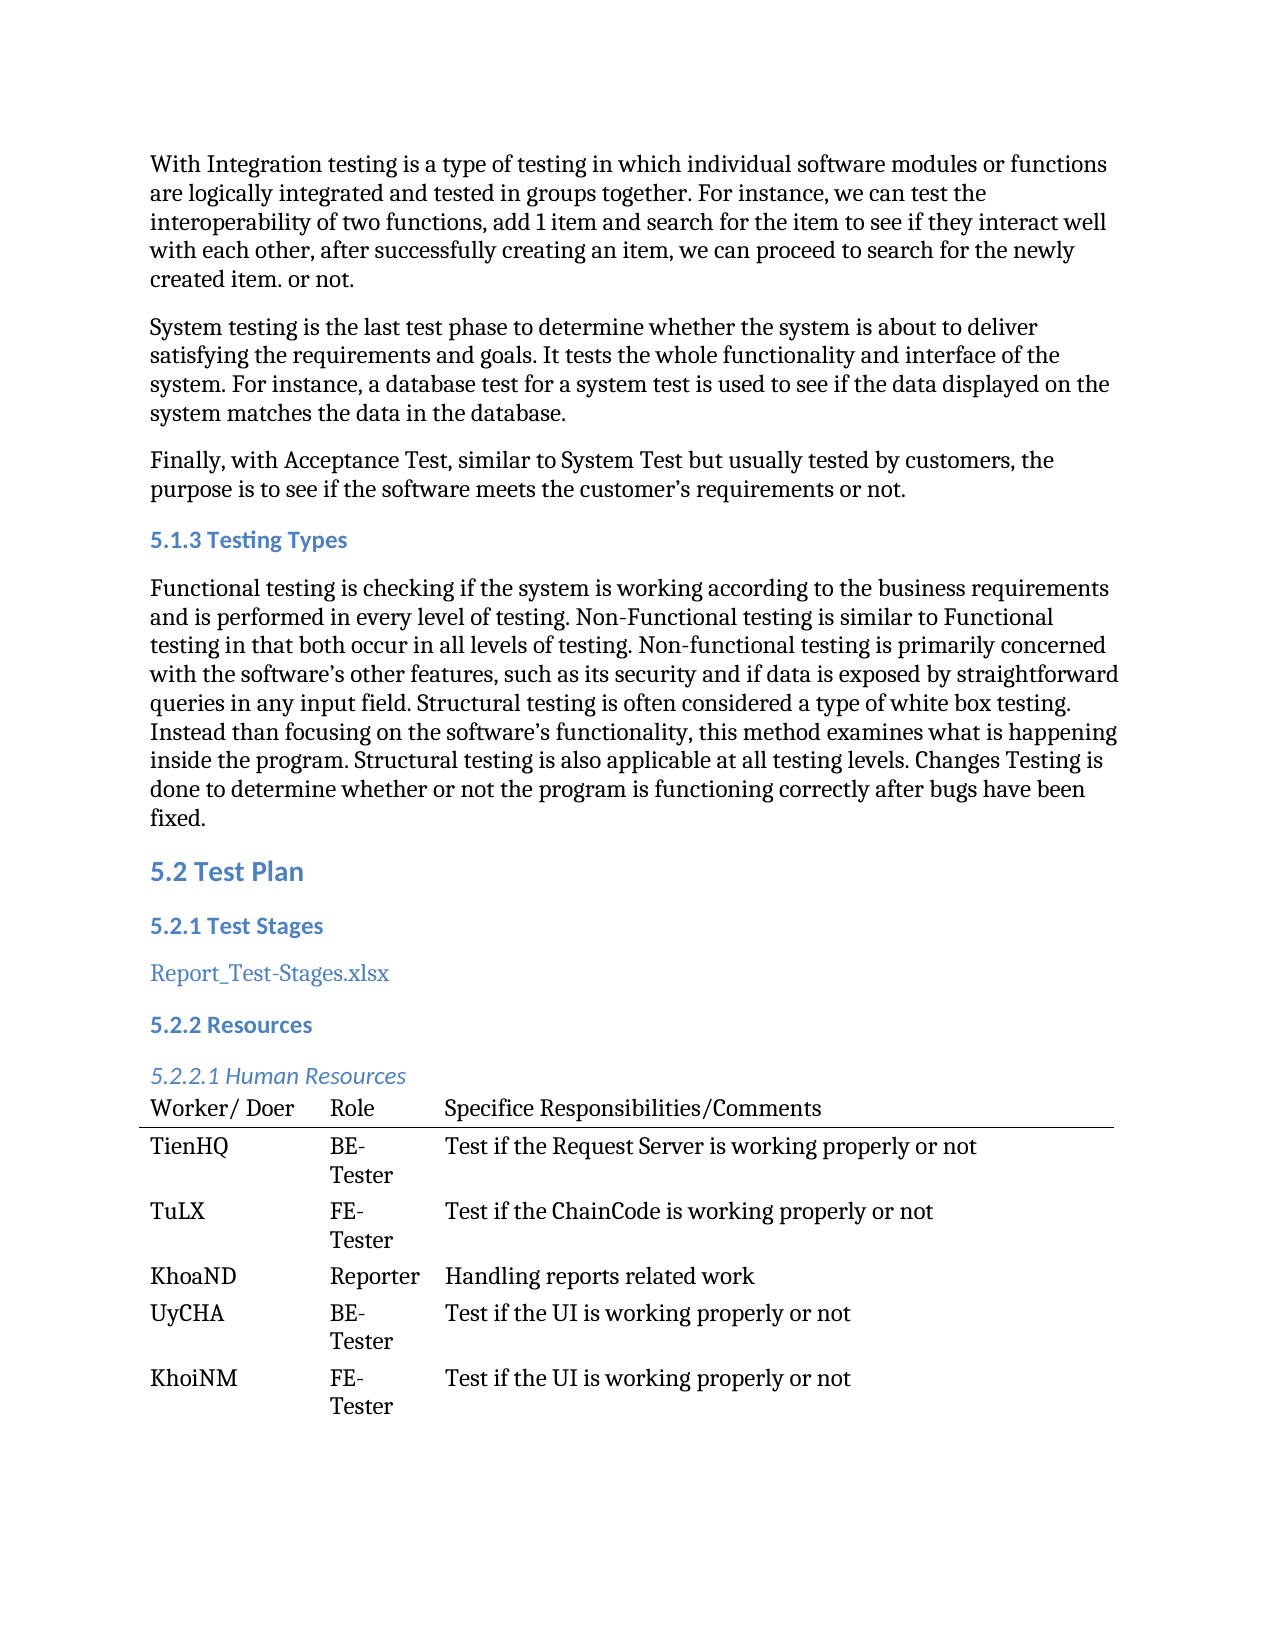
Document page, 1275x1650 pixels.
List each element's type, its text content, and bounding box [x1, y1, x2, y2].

text Report_Test-Stages.xlsx [150, 959, 1125, 988]
subtitle 5.2.2 Resources [150, 1009, 1125, 1039]
text With Integration testing is a type of testing in which individual software modules or functions are logically integrated and tested in groups together. For instance, we can test the interoperability of two functions, add 1 item and search for the item to see if they interact well with each other, after successfully creating an item, we can proceed to search for the newly created item. or not. [150, 150, 1125, 294]
text System testing is the last test phase to determine whether the system is about to deliver satisfying the requirements and goals. It tests the whole functionality and interface of the system. For instance, a database test for a system test is used to see if the data displayed on the system matches the data in the database. [150, 312, 1125, 427]
subtitle 5.2.2.1 Human Resources [150, 1060, 1125, 1091]
text Functional testing is checking if the system is working according to the business requirements and is performed in every level of testing. Non-Functional testing is similar to Functional testing in that both occur in all levels of testing. Non-functional testing is primarily concerned with the software’s other features, such as its security and if data is exposed by straightforward queries in any input field. Structural testing is often considered a type of white box testing. Instead than focusing on the software’s functionality, this method examines what is happening inside the program. Structural testing is also applicable at all testing levels. Changes Testing is done to determine whether or not the program is functioning correctly after bugs have been fixed. [150, 574, 1125, 833]
subtitle 5.2 Test Plan [150, 853, 1125, 889]
subtitle 5.1.3 Testing Types [150, 524, 1125, 555]
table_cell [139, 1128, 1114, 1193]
text Finally, with Acceptance Test, similar to System Test but usually tested by customers, the purpose is to see if the software meets the customer’s requirements or not. [150, 446, 1125, 504]
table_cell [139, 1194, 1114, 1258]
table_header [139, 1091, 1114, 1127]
subtitle 5.2.1 Test Stages [150, 910, 1125, 940]
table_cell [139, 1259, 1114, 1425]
